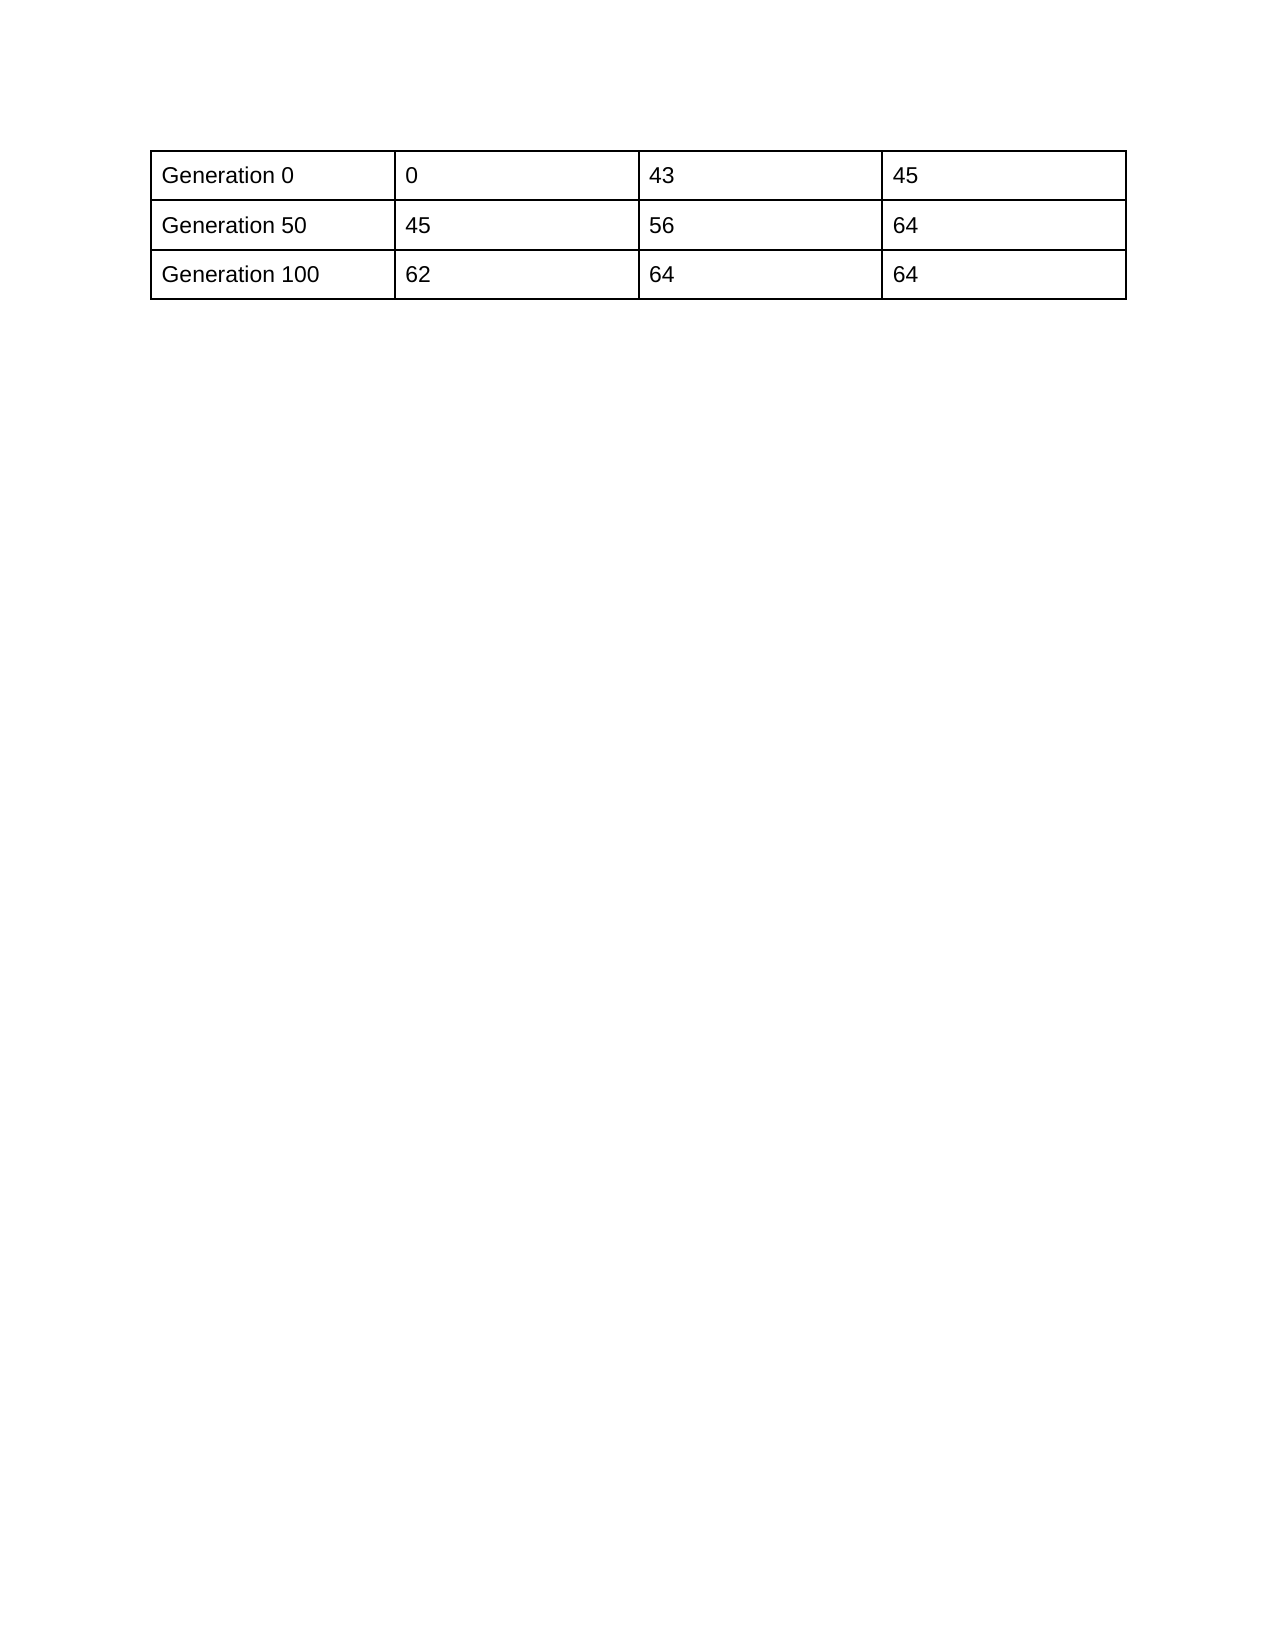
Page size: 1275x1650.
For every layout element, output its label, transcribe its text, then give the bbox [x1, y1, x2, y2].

table_cell Generation 100 [152, 251, 394, 298]
table_cell 45 [883, 152, 1125, 199]
table_cell 62 [396, 251, 638, 298]
table_cell 45 [396, 201, 638, 248]
table_cell 0 [396, 152, 638, 199]
table_cell Generation 0 [152, 152, 394, 199]
table_cell 64 [883, 251, 1125, 298]
table_cell 56 [640, 201, 881, 248]
table_cell 64 [883, 201, 1125, 248]
table_cell 64 [640, 251, 881, 298]
table_cell 43 [640, 152, 881, 199]
table_cell Generation 50 [152, 201, 394, 248]
